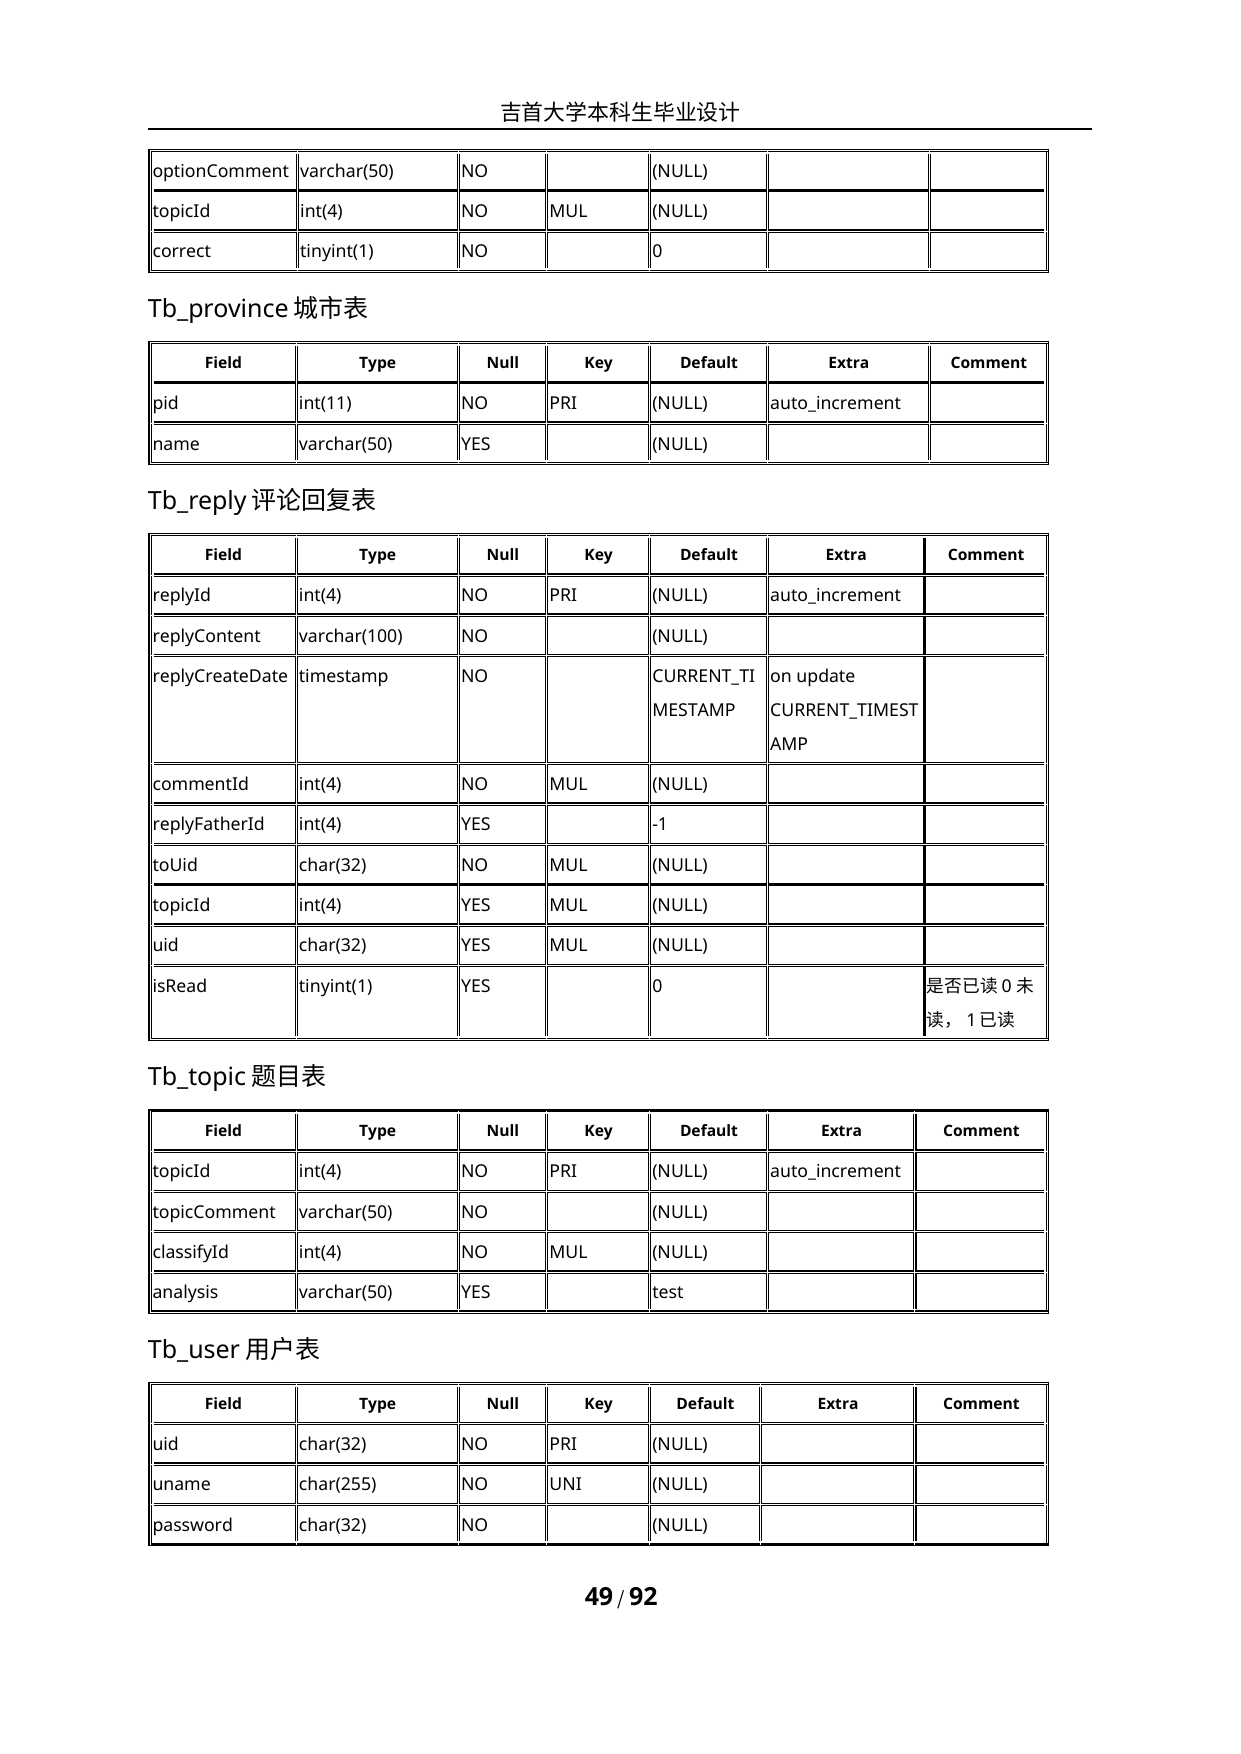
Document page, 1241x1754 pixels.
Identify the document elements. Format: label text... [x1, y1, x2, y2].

table_cell [926, 883, 1047, 923]
table_cell [761, 1503, 915, 1543]
table_header Null [459, 1385, 547, 1422]
table_cell [926, 923, 1046, 963]
table_cell toUid [152, 843, 295, 883]
table_cell (NULL) [651, 846, 766, 883]
table_cell NO [460, 577, 545, 613]
table_cell commentId [150, 762, 296, 802]
table_header Type [296, 1385, 458, 1422]
table_cell NO [459, 152, 547, 189]
table_cell [547, 1506, 650, 1543]
table_cell YES [459, 425, 547, 462]
table_cell YES [460, 806, 545, 842]
table_cell [768, 425, 929, 462]
table_cell PRI [548, 1425, 648, 1462]
table_header Comment [930, 344, 1046, 381]
table_cell UNI [548, 1466, 648, 1502]
table_cell NO [460, 1153, 545, 1189]
table_cell (NULL) [651, 384, 766, 421]
table_header Type [296, 536, 458, 573]
table_cell char(32) [296, 1506, 458, 1543]
table_cell [930, 229, 1046, 269]
table_cell [547, 425, 650, 462]
table_cell MUL [548, 765, 648, 802]
table_cell [915, 1503, 1046, 1543]
table_cell optionComment [152, 152, 298, 189]
table_cell [548, 1193, 648, 1230]
table_cell int(4) [298, 886, 457, 923]
table_cell [915, 1270, 1046, 1310]
table_cell char(255) [298, 1466, 457, 1502]
table_cell name [152, 421, 296, 462]
table_cell replyFatherId [152, 802, 295, 842]
table_header Key [547, 344, 650, 381]
table_header Comment [915, 1112, 1046, 1149]
table_cell (NULL) [651, 765, 766, 802]
table_cell [769, 846, 923, 883]
table_cell [931, 381, 1046, 421]
table_cell (NULL) [651, 192, 766, 229]
table_header Type [296, 1112, 458, 1149]
table_cell NO [460, 1425, 545, 1462]
table_cell [917, 1462, 1046, 1502]
text Tb_province城市表 [148, 273, 1092, 341]
table_cell NO [460, 1193, 545, 1230]
table_header Key [547, 1112, 650, 1149]
table_cell classifyId [150, 1230, 296, 1270]
table_cell NO [459, 233, 547, 269]
table_cell [924, 654, 1047, 762]
table_cell int(4) [298, 1153, 457, 1189]
table_cell NO [460, 384, 545, 421]
table_header Null [459, 536, 547, 573]
table_cell [768, 1270, 915, 1310]
table_header Default [650, 536, 768, 573]
table_cell [926, 843, 1046, 883]
table_header Null [459, 1112, 547, 1149]
table_cell [930, 152, 1046, 189]
table_cell varchar(50) [298, 1193, 457, 1230]
table_cell (NULL) [651, 1153, 766, 1189]
table_header Type [296, 344, 458, 381]
table_cell [915, 1230, 1047, 1270]
table_cell (NULL) [650, 1506, 761, 1543]
table_cell 0 [650, 967, 768, 1038]
table_cell [769, 806, 923, 842]
table_cell [547, 967, 650, 1038]
table_cell NO [460, 765, 545, 802]
table_cell char(32) [298, 846, 457, 883]
table_cell [769, 1193, 913, 1230]
table_cell (NULL) [651, 617, 766, 654]
table_cell (NULL) [650, 152, 768, 189]
table_cell YES [459, 1274, 547, 1310]
table_header Comment [915, 1385, 1046, 1422]
table_cell 是否已读 0 未读， 1已读 [924, 964, 1046, 1038]
table_cell [931, 189, 1046, 229]
table_cell replyId [152, 573, 295, 613]
table_cell char(32) [298, 927, 457, 963]
table_cell varchar(100) [298, 617, 457, 654]
table_cell NO [460, 657, 545, 762]
table_header Field [152, 536, 296, 573]
table_header Default [650, 1112, 768, 1149]
table_cell [762, 1466, 913, 1502]
table_header Extra [768, 1111, 915, 1149]
table_cell varchar(50) [296, 1274, 458, 1310]
table_cell pid [152, 381, 295, 421]
table_cell [930, 421, 1046, 462]
table_cell [924, 762, 1047, 802]
table_cell int(4) [298, 1233, 457, 1270]
table_cell tinyint(1) [298, 233, 458, 269]
table_cell (NULL) [650, 425, 768, 462]
table_cell varchar(50) [296, 425, 458, 462]
table_cell int(4) [298, 806, 457, 842]
table_cell topicId [152, 1149, 295, 1189]
table_cell [769, 927, 923, 963]
table_cell 0 [650, 233, 768, 269]
table_cell NO [460, 1466, 545, 1502]
table_cell varchar(50) [298, 152, 458, 189]
table_cell uname [152, 1462, 295, 1502]
table_cell uid [152, 923, 295, 963]
table_cell topicId [150, 883, 295, 923]
table_cell (NULL) [651, 886, 766, 923]
table_header Default [650, 1385, 761, 1422]
table_cell [768, 233, 929, 269]
table_cell auto_increment [769, 1153, 913, 1189]
table_cell [926, 573, 1046, 613]
table_cell [769, 1233, 913, 1270]
table_cell [768, 152, 929, 189]
table_cell [548, 617, 648, 654]
table_cell [768, 967, 924, 1038]
table_cell topicId [152, 189, 296, 229]
table_cell auto_increment [769, 577, 923, 613]
table_cell PRI [548, 384, 648, 421]
table_cell analysis [152, 1270, 296, 1310]
table_cell [917, 1190, 1046, 1230]
table_cell [547, 1274, 650, 1310]
table_cell [915, 1422, 1047, 1462]
table_cell MUL [548, 886, 648, 923]
table_cell YES [460, 927, 545, 963]
table_cell YES [460, 886, 545, 923]
table_cell [917, 1149, 1046, 1189]
table_cell [926, 613, 1046, 654]
table_header Field [152, 1385, 296, 1422]
table_cell [548, 806, 648, 842]
table_cell auto_increment [769, 384, 928, 421]
table_cell MUL [548, 1233, 648, 1270]
table_header Field [152, 1112, 296, 1149]
table_cell NO [459, 1506, 547, 1543]
table_cell [769, 617, 923, 654]
table_cell -1 [651, 806, 766, 842]
table_cell [547, 152, 650, 189]
table_cell (NULL) [651, 577, 766, 613]
table_cell NO [460, 1233, 545, 1270]
table_cell (NULL) [651, 1233, 766, 1270]
table_cell [547, 233, 650, 269]
table_cell isRead [152, 964, 296, 1038]
table_cell PRI [548, 1153, 648, 1189]
table_cell int(4) [299, 192, 457, 229]
table_header Field [152, 344, 296, 381]
table_header Key [547, 536, 650, 573]
table_cell topicComment [152, 1190, 295, 1230]
table_header Null [459, 344, 547, 381]
table_cell NO [460, 617, 545, 654]
text Tb_user用户表 [148, 1314, 1092, 1382]
table_cell NO [460, 846, 545, 883]
table_cell NO [460, 192, 545, 229]
table_cell [769, 192, 928, 229]
table_cell replyCreateDate [150, 654, 296, 762]
table_cell [762, 1425, 913, 1462]
table_cell YES [459, 967, 547, 1038]
table_cell (NULL) [651, 1425, 759, 1462]
table_cell int(11) [298, 384, 457, 421]
table_cell char(32) [298, 1425, 457, 1462]
table_header Extra [761, 1383, 915, 1422]
table_cell correct [152, 229, 298, 269]
table_cell password [152, 1503, 296, 1543]
table_header Comment [924, 536, 1046, 573]
table_cell (NULL) [651, 1193, 766, 1230]
table_cell (NULL) [651, 927, 766, 963]
table_cell [769, 886, 923, 923]
table_cell PRI [548, 577, 648, 613]
table_cell int(4) [298, 765, 457, 802]
table_cell MUL [548, 846, 648, 883]
table_cell MUL [548, 927, 648, 963]
table_cell int(4) [298, 577, 457, 613]
table_cell tinyint(1) [296, 967, 458, 1038]
table_cell on update CURRENT_TIMESTAMP [769, 657, 923, 762]
table_header Default [650, 344, 768, 381]
table_cell MUL [548, 192, 648, 229]
table_cell CURRENT_TIMESTAMP [651, 657, 766, 762]
table_cell [926, 802, 1046, 842]
table_header Extra [768, 344, 929, 381]
text Tb_topic题目表 [148, 1041, 1092, 1109]
table_cell uid [150, 1422, 296, 1462]
table_cell timestamp [298, 657, 457, 762]
table_header Extra [768, 536, 924, 573]
table_cell (NULL) [651, 1466, 759, 1502]
table_header Key [547, 1385, 650, 1422]
table_cell test [650, 1274, 768, 1310]
table_cell [548, 657, 648, 762]
table_cell [769, 765, 923, 802]
text Tb_reply评论回复表 [148, 465, 1092, 533]
table_cell replyContent [152, 613, 295, 654]
